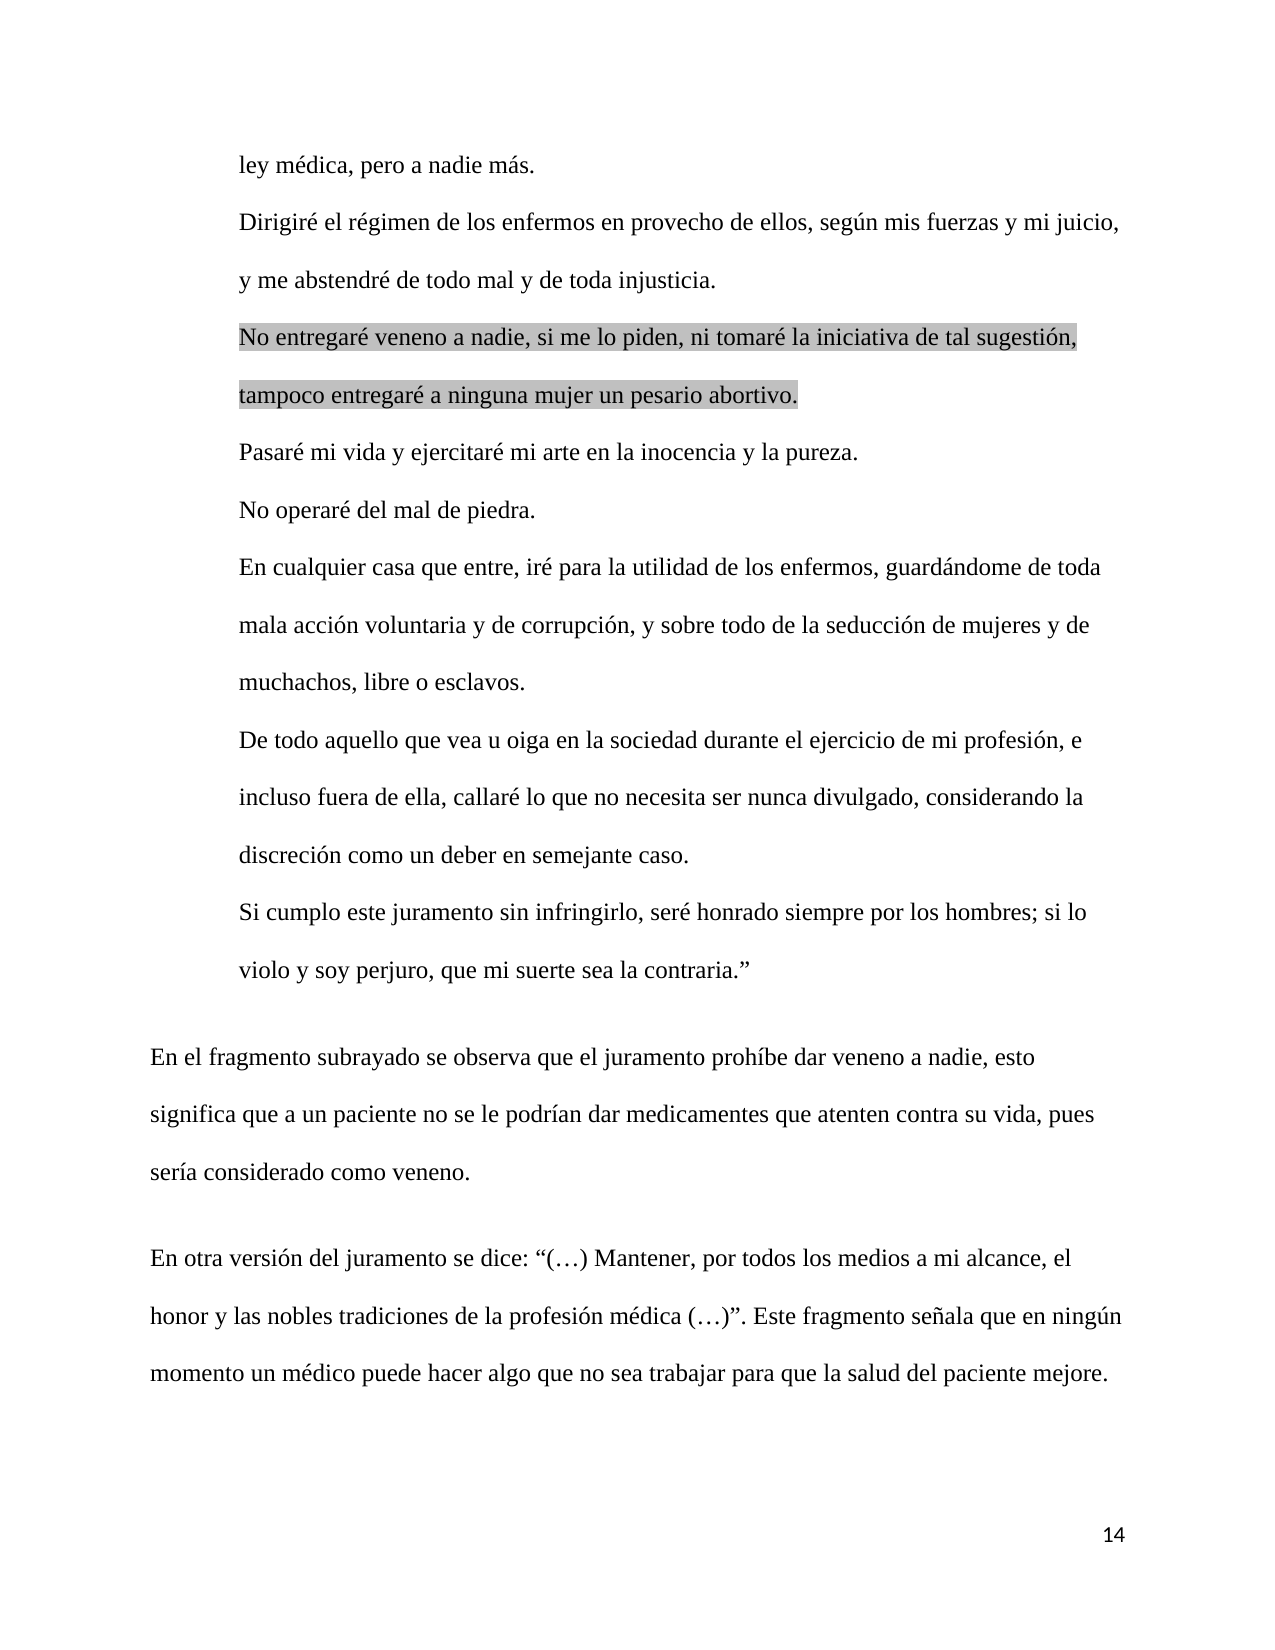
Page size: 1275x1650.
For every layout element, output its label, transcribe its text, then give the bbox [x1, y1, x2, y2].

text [150, 1243, 1125, 1387]
text En el fragmento subrayado se observa que el juramento prohíbe dar veneno a nadie, esto significa que a un paciente no se le podrían dar medicamentes que atenten contra su vida, pues sería considerado como veneno. [150, 1042, 1125, 1185]
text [239, 150, 1125, 984]
